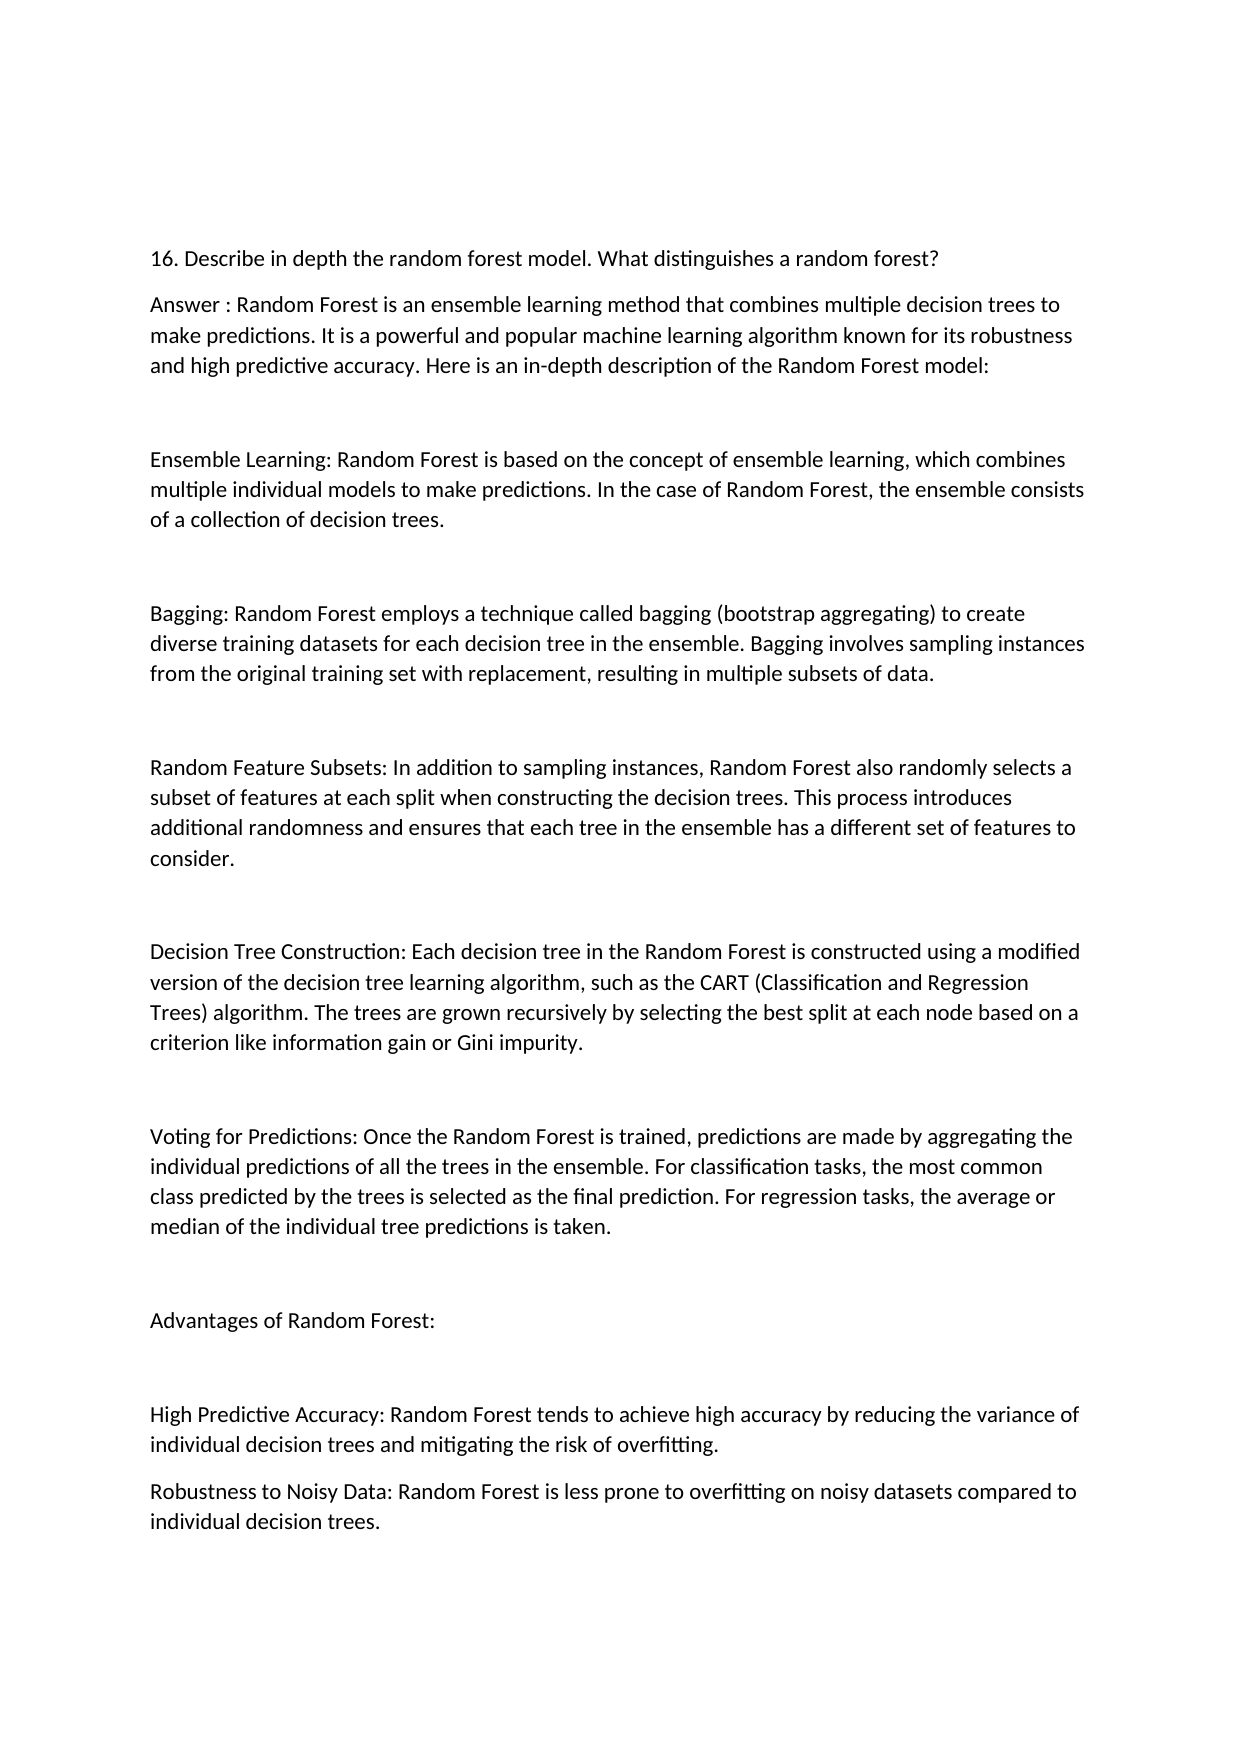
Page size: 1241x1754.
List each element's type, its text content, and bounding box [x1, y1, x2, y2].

list Robustness to Noisy Data: Random Forest is less prone to overfitting on noisy datasets compared to individual decision trees. [150, 1477, 1090, 1535]
list Describe in depth the random forest model. What distinguishes a random forest? [150, 244, 1090, 272]
list High Predictive Accuracy: Random Forest tends to achieve high accuracy by reducing the variance of individual decision trees and mitigating the risk of overfitting. [150, 1400, 1090, 1458]
list Answer : Random Forest is an ensemble learning method that combines multiple decision trees to make predictions. It is a powerful and popular machine learning algorithm known for its robustness and high predictive accuracy. Here is an in-depth description of the Random Forest model: [150, 291, 1090, 379]
list Voting for Predictions: Once the Random Forest is trained, predictions are made by aggregating the individual predictions of all the trees in the ensemble. For classification tasks, the most common class predicted by the trees is selected as the final prediction. For regression tasks, the average or median of the individual tree predictions is taken. [150, 1122, 1090, 1241]
list Decision Tree Construction: Each decision tree in the Random Forest is constructed using a modified version of the decision tree learning algorithm, such as the CART (Classification and Regression Trees) algorithm. The trees are grown recursively by selecting the best split at each node based on a criterion like information gain or Gini impurity. [150, 937, 1090, 1056]
list Bagging: Random Forest employs a technique called bagging (bootstrap aggregating) to create diverse training datasets for each decision tree in the ensemble. Bagging involves sampling instances from the original training set with replacement, resulting in multiple subsets of data. [150, 599, 1090, 687]
list Random Feature Subsets: In addition to sampling instances, Random Forest also randomly selects a subset of features at each split when constructing the decision trees. This process introduces additional randomness and ensures that each tree in the ensemble has a different set of features to consider. [150, 753, 1090, 872]
list Ensemble Learning: Random Forest is based on the concept of ensemble learning, which combines multiple individual models to make predictions. In the case of Random Forest, the ensemble consists of a collection of decision trees. [150, 445, 1090, 533]
list Advantages of Random Forest: [150, 1306, 1090, 1334]
